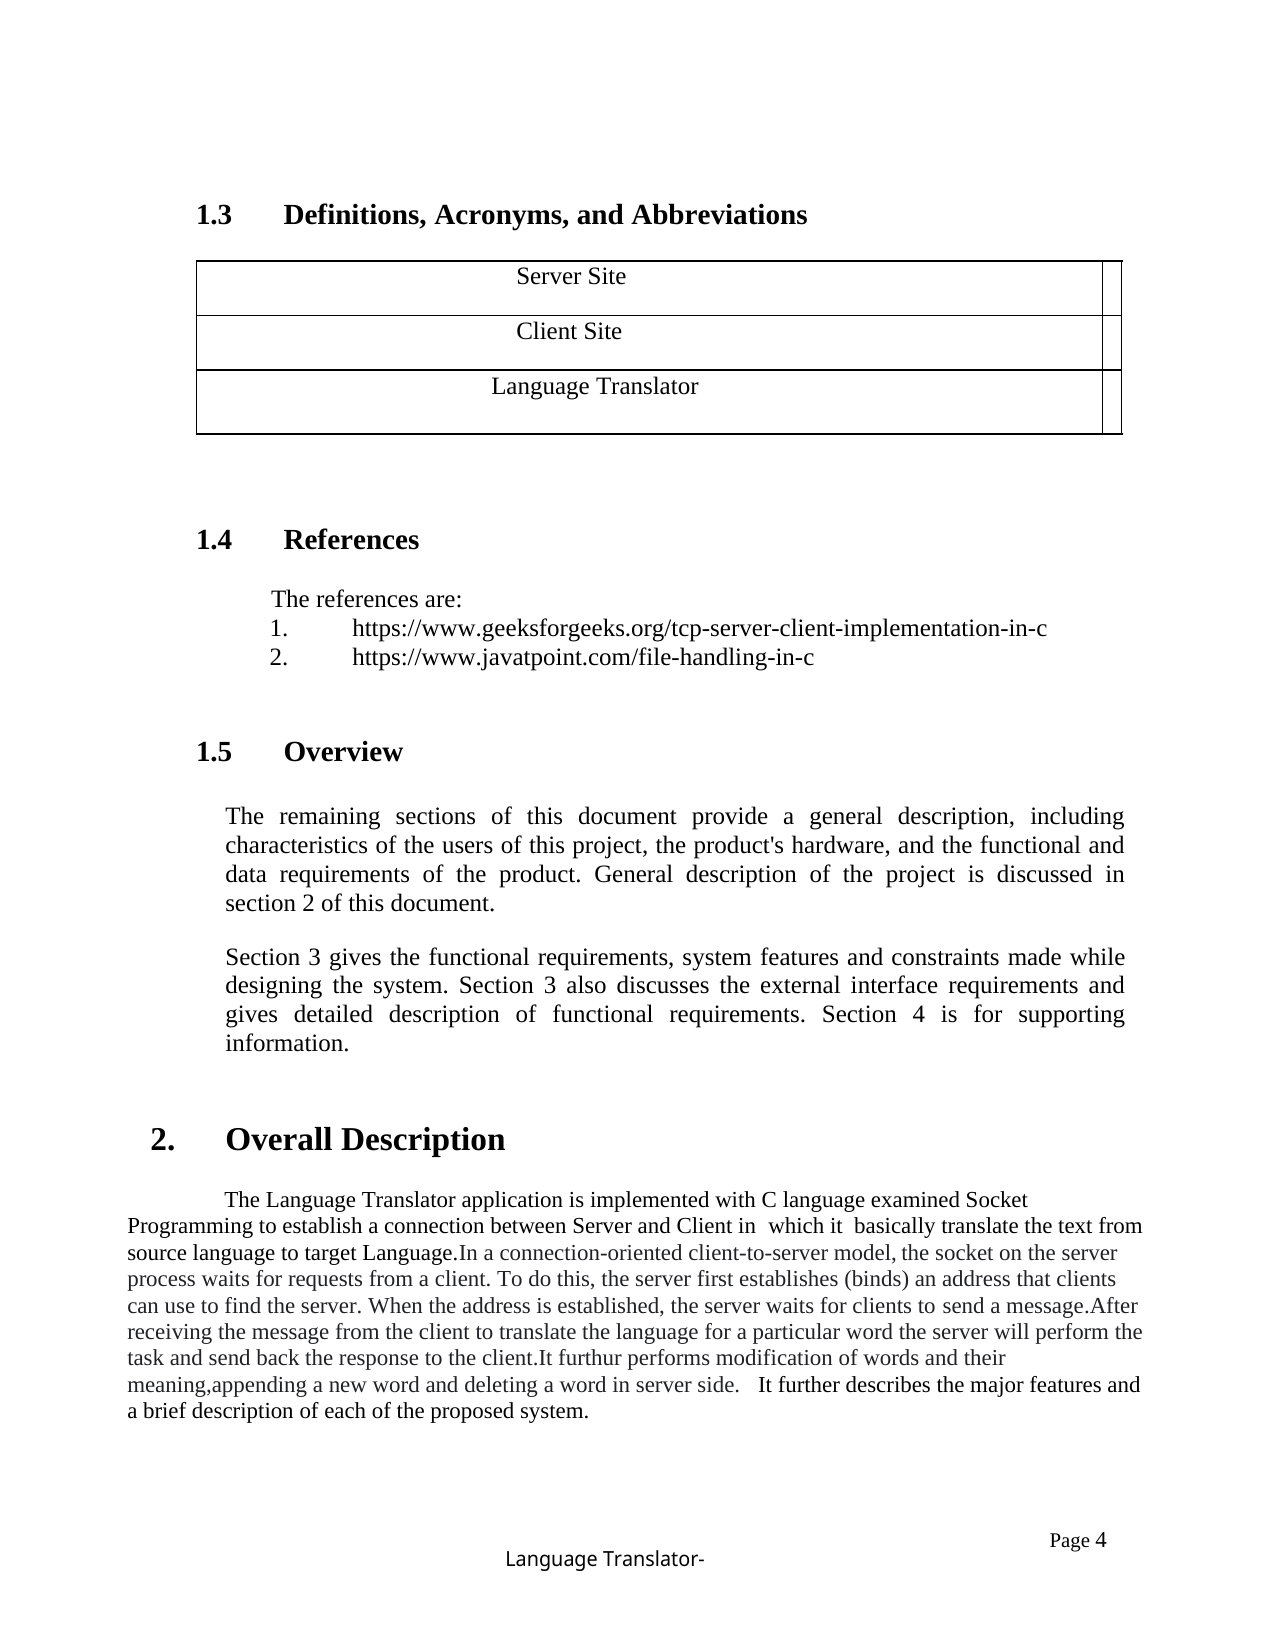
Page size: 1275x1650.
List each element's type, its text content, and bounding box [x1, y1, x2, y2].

list Section 3 gives the functional requirements, system features and constraints made while designing the system. Section 3 also discusses the external interface requirements and gives detailed description of functional requirements. Section 4 is for supporting information. [225, 942, 1126, 1057]
table_cell [1103, 316, 1121, 369]
list https://www.geeksforgeeks.org/tcp-server-client-implementation-in-c [269, 613, 1148, 642]
subtitle Overall Description [150, 1119, 1148, 1157]
text The references are: [261, 584, 1148, 613]
table_header Server Site [197, 262, 1102, 314]
table_cell Client Site [197, 316, 1102, 369]
text The Language Translator application is implemented with C language examined Socket Programming to establish a connection between Server and Client in which it basically translate the text from source language to target Language.In a connection-oriented client-to-server model, the socket on the server process waits for requests from a client. To do this, the server first establishes (binds) an address that clients can use to find the server. When the address is established, the server waits for clients to send a message.After receiving the message from the client to translate the language for a particular word the server will perform the task and send back the response to the client.It furthur performs modification of words and their meaning,appending a new word and deleting a word in server side. It further describes the major features and a brief description of each of the proposed system. [127, 1186, 1148, 1423]
list The remaining sections of this document provide a general description, including characteristics of the users of this project, the product's hardware, and the functional and data requirements of the product. General description of the project is discussed in section 2 of this document. [225, 801, 1126, 916]
list https://www.javatpoint.com/file-handling-in-c [269, 642, 1148, 671]
list References [196, 522, 1148, 556]
list Definitions, Acronyms, and Abbreviations [196, 197, 1148, 231]
list Overview [196, 734, 1148, 768]
table_cell Language Translator [197, 371, 1102, 433]
table_cell [1103, 371, 1121, 433]
table_header [1103, 262, 1121, 314]
